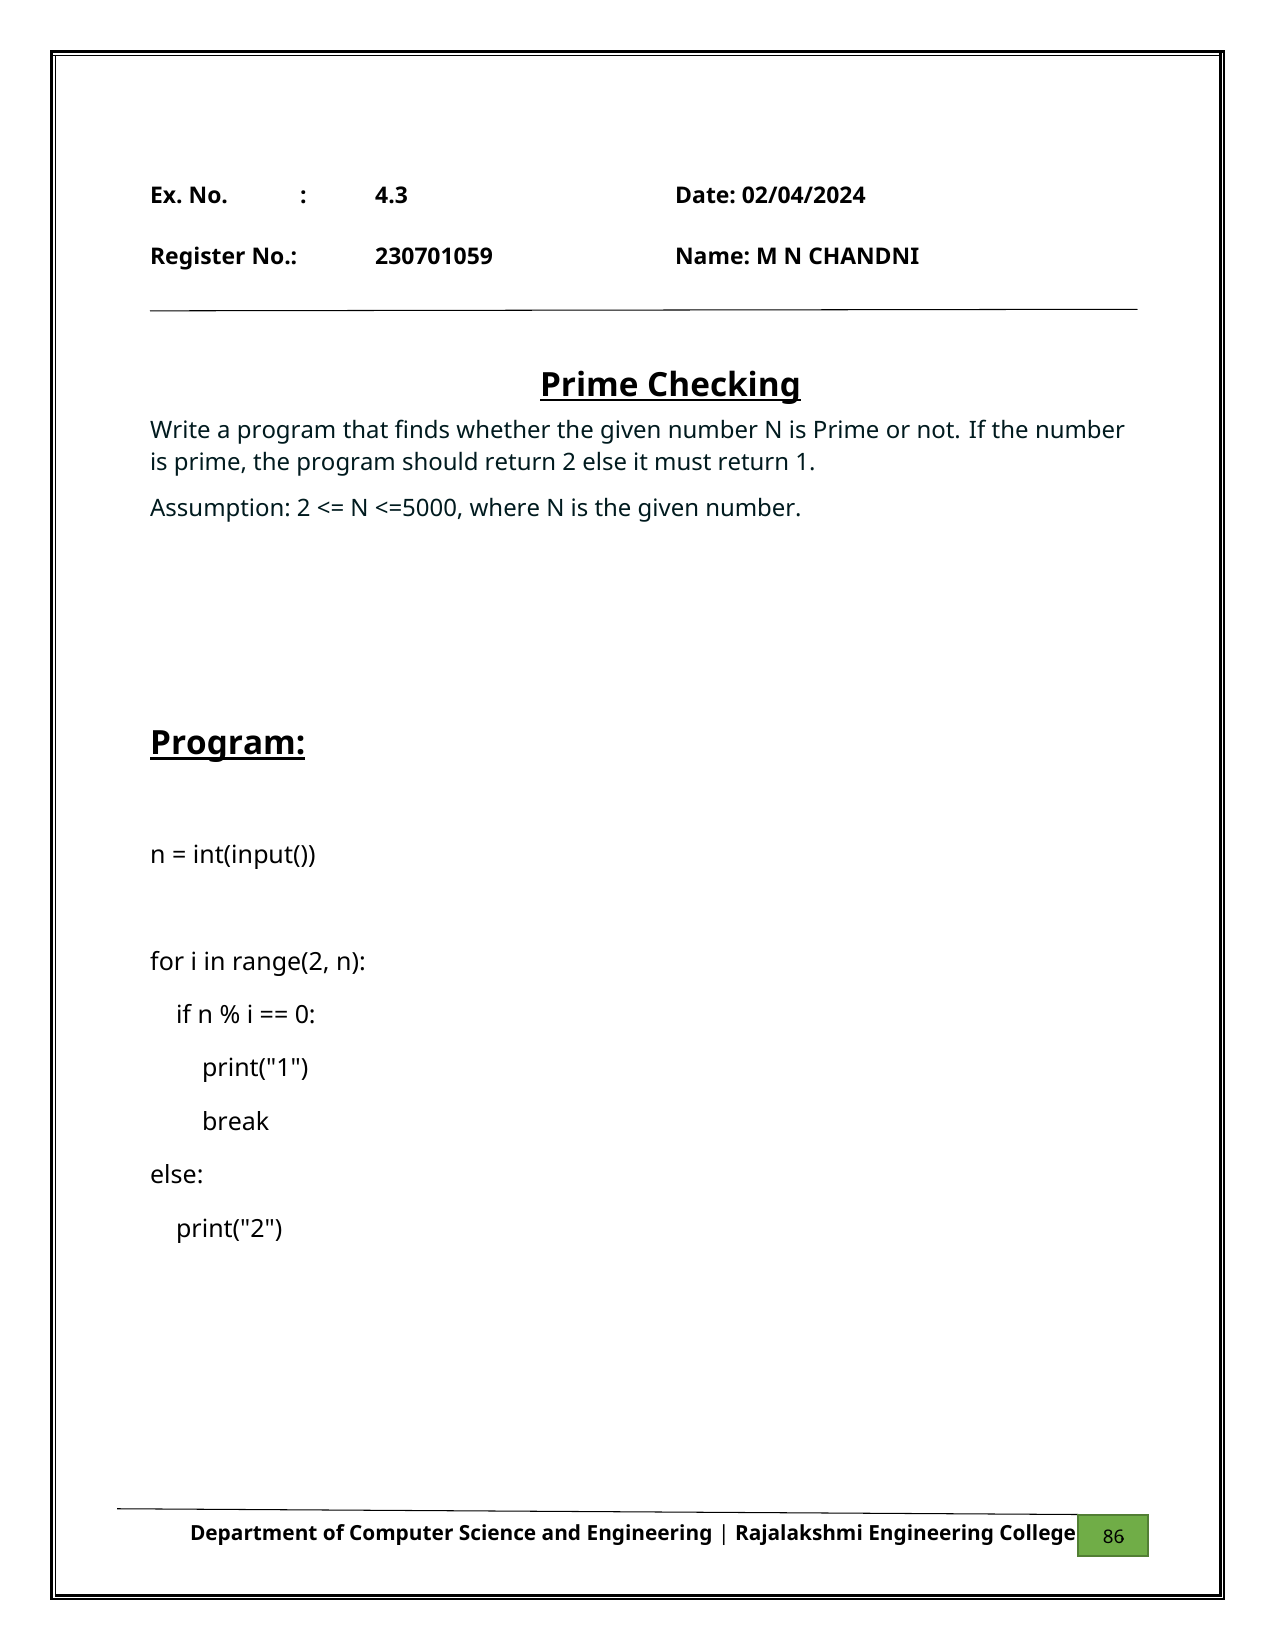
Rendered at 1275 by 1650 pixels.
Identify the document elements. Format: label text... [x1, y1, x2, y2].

text break [150, 1103, 1125, 1138]
list Prime Checking [216, 360, 1125, 406]
text print("2") [150, 1210, 1125, 1244]
text Program: [150, 719, 1125, 764]
text if n % i == 0: [150, 997, 1125, 1031]
text n = int(input()) [150, 836, 1125, 870]
text Register No.: 230701059 Name: M N CHANDNI [150, 239, 1125, 271]
text Assumption: 2 <= N <=5000, where N is the given number. [150, 490, 1125, 523]
text for i in range(2, n): [150, 943, 1125, 977]
text Write a program that finds whether the given number N is Prime or not. If the number is prime, the program should return 2 else it must return 1. [150, 413, 1125, 478]
text else: [150, 1157, 1125, 1191]
text print("1") [150, 1050, 1125, 1084]
text Ex. No. : 4.3 Date: 02/04/2024 [150, 179, 1125, 210]
